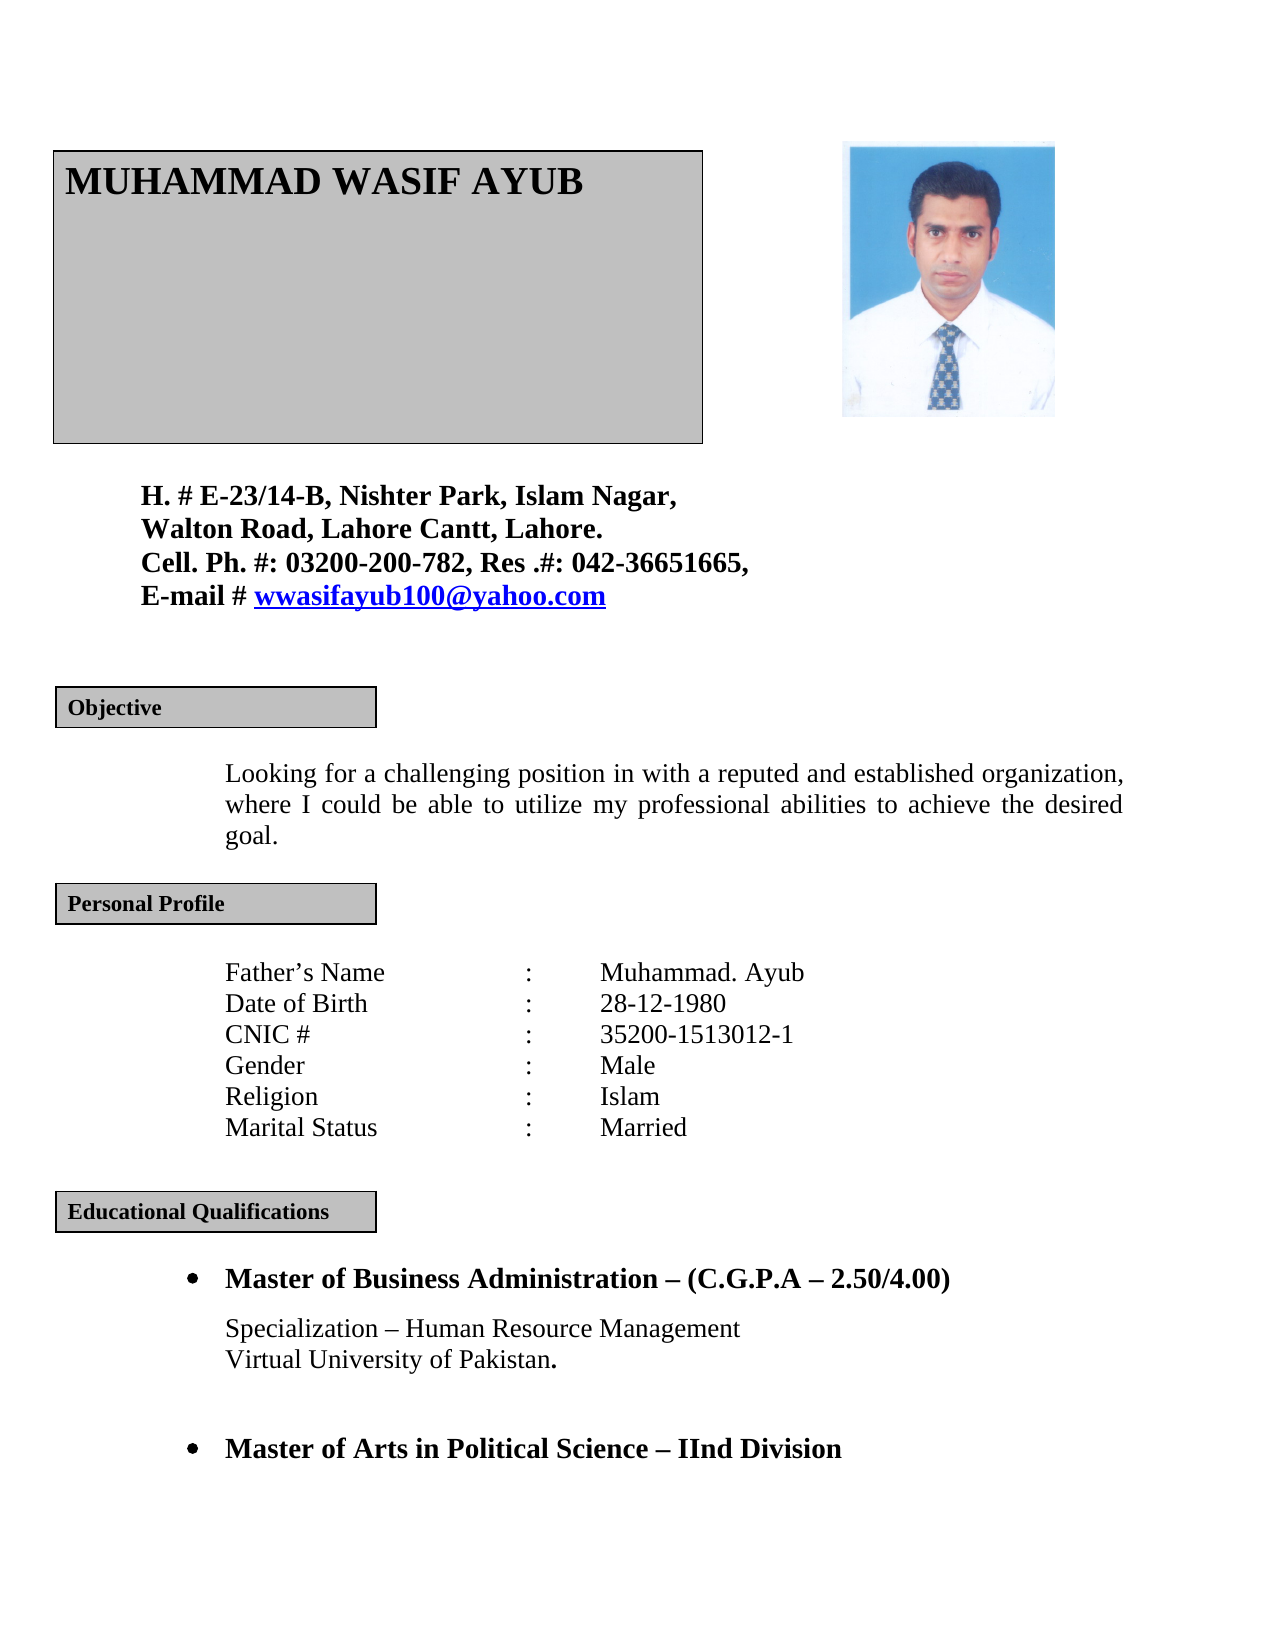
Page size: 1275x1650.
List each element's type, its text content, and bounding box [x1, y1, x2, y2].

picture [842, 141, 1055, 417]
text Specialization – Human Resource Management [187, 1312, 1125, 1343]
text Gender : Male [150, 1049, 1125, 1080]
table_header MUHAMMAD WASIF AYUB [54, 152, 702, 443]
text Cell. Ph. #: 03200-200-782, Res .#: 042-36651665, [141, 545, 1125, 578]
text Marital Status : Married [225, 1111, 1125, 1143]
text Religion : Islam [150, 1080, 1125, 1111]
text Walton Road, Lahore Cantt, Lahore. [141, 511, 1125, 545]
table_header Objective [57, 688, 375, 727]
text Virtual University of Pakistan. [187, 1343, 1125, 1374]
text CNIC # : 35200-1513012-1 [150, 1018, 1125, 1049]
text Date of Birth : 28-12-1980 [150, 987, 1125, 1018]
text Father’s Name : Muhammad. Ayub [150, 956, 1125, 987]
text Looking for a challenging position in with a reputed and established organization, where I could be able to utilize my professional abilities to achieve the desired goal. [225, 757, 1125, 850]
text E-mail # wwasifayub100@yahoo.com [141, 578, 1125, 612]
list Master of Business Administration – (C.G.P.A – 2.50/4.00) [187, 1261, 1125, 1295]
table_header Personal Profile [57, 884, 375, 923]
table_header Educational Qualifications [57, 1192, 375, 1231]
list Master of Arts in Political Science – IInd Division [187, 1431, 1125, 1465]
text H. # E-23/14-B, Nishter Park, Islam Nagar, [141, 478, 1125, 511]
